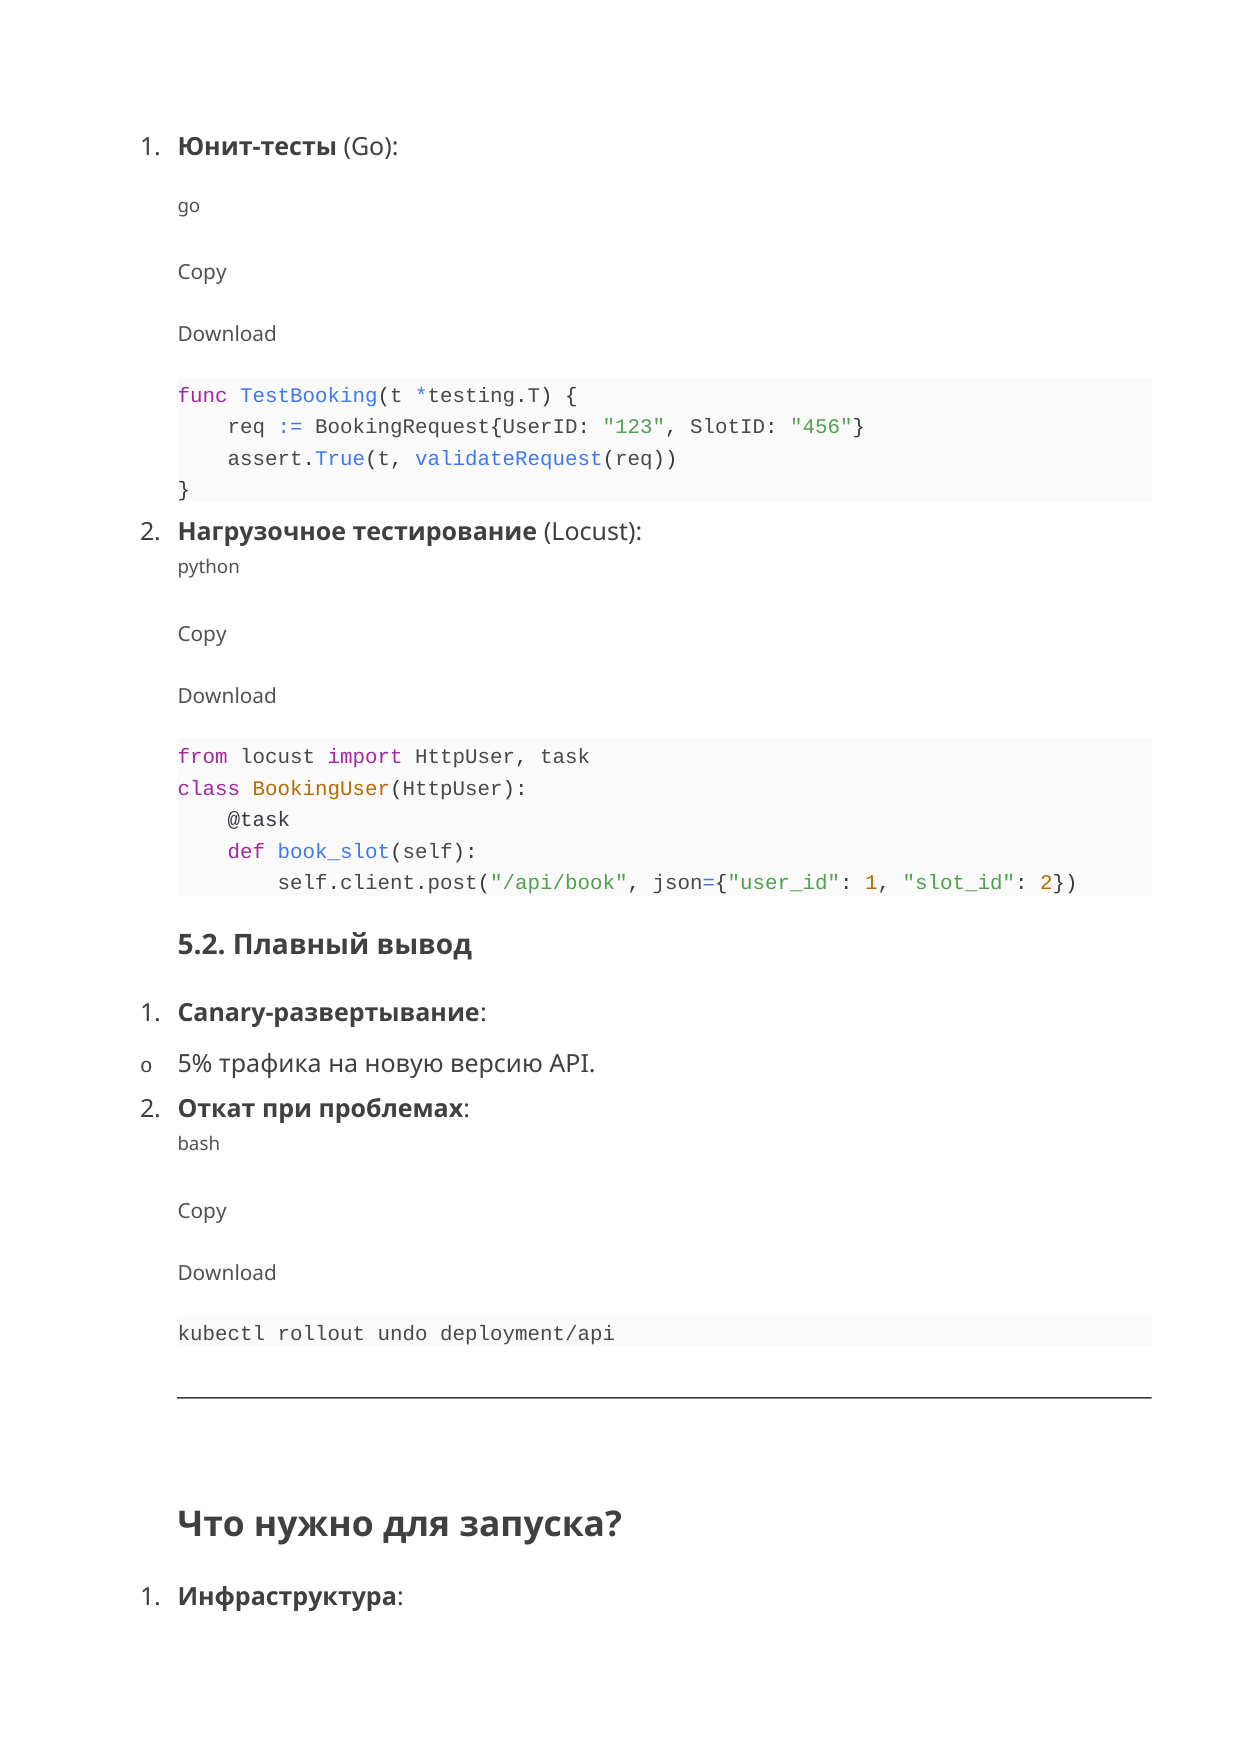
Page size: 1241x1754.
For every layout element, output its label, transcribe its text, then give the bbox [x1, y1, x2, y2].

list Инфраструктура: [140, 1568, 1152, 1613]
text Download [177, 315, 1152, 348]
list 5% трафика на новую версию API. [140, 1035, 1152, 1080]
text Download [177, 1254, 1152, 1286]
text bash [177, 1131, 1152, 1156]
list Юнит-тесты (Go): [140, 118, 1152, 163]
text self.client.post("/api/book", json={"user_id": 1, "slot_id": 2}) [177, 864, 1152, 896]
text } [177, 471, 1152, 503]
text Copy [177, 1185, 1152, 1224]
list Откат при проблемах: [140, 1080, 1152, 1124]
text func TestBooking(t *testing.T) { [177, 377, 1152, 408]
text 5.2. Плавный вывод [177, 924, 1152, 963]
text from locust import HttpUser, task [177, 738, 1152, 770]
list Нагрузочное тестирование (Locust): [140, 503, 1152, 547]
text req := BookingRequest{UserID: "123", SlotID: "456"} [177, 408, 1152, 440]
text assert.True(t, validateRequest(req)) [177, 440, 1152, 471]
text Copy [177, 608, 1152, 647]
text kubectl rollout undo deployment/api [177, 1316, 1152, 1347]
text def book_slot(self): [177, 833, 1152, 864]
text class BookingUser(HttpUser): [177, 770, 1152, 801]
text @task [177, 801, 1152, 833]
text go [177, 192, 1152, 217]
list Canary-развертывание: [140, 984, 1152, 1029]
text Что нужно для запуска? [177, 1499, 1152, 1547]
text Copy [177, 247, 1152, 286]
text Download [177, 677, 1152, 709]
text python [177, 554, 1152, 579]
